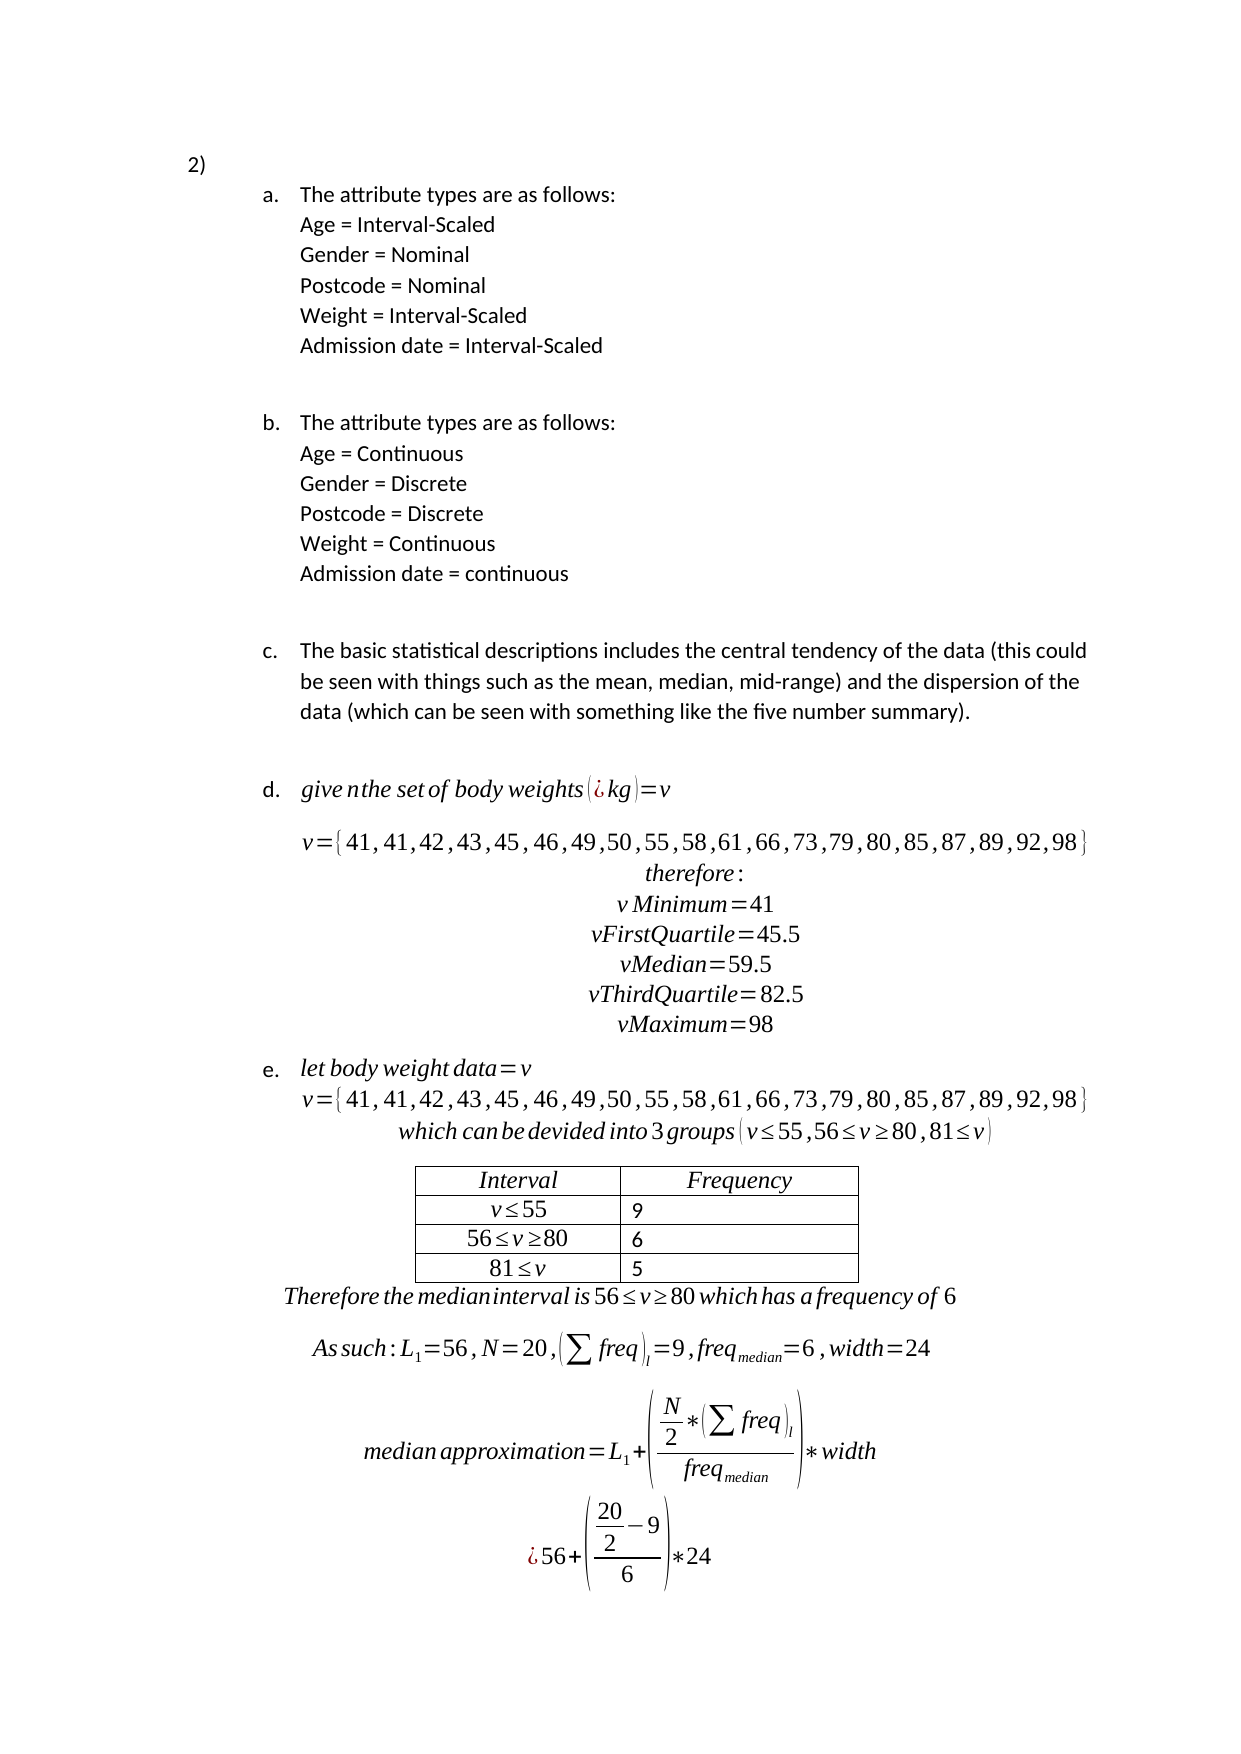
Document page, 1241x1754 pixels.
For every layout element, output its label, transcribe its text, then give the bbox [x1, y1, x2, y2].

table_cell [416, 1225, 620, 1253]
table_cell [416, 1254, 620, 1282]
table_cell 5 [621, 1254, 858, 1282]
list The basic statistical descriptions includes the central tendency of the data (this could be seen with things such as the mean, median, mid-range) and the dispersion of the data (which can be seen with something like the five number summary). [262, 637, 1090, 725]
table_header [416, 1167, 620, 1195]
list Weight = Interval-Scaled [300, 301, 1090, 329]
list Weight = Continuous [300, 529, 1090, 557]
list Gender = Nominal [300, 241, 1090, 269]
table_header [621, 1167, 858, 1195]
list Age = Continuous [300, 439, 1090, 467]
table_cell 9 [621, 1196, 858, 1224]
list The attribute types are as follows: [262, 180, 1090, 208]
table_cell [416, 1196, 620, 1224]
list Gender = Discrete [300, 469, 1090, 497]
list Age = Interval-Scaled [300, 210, 1090, 238]
list Admission date = Interval-Scaled [300, 331, 1090, 359]
list Postcode = Nominal [300, 271, 1090, 299]
table_cell 6 [621, 1225, 858, 1253]
list Postcode = Discrete [300, 499, 1090, 527]
list The attribute types are as follows: [262, 408, 1090, 436]
list Admission date = continuous [300, 559, 1090, 587]
